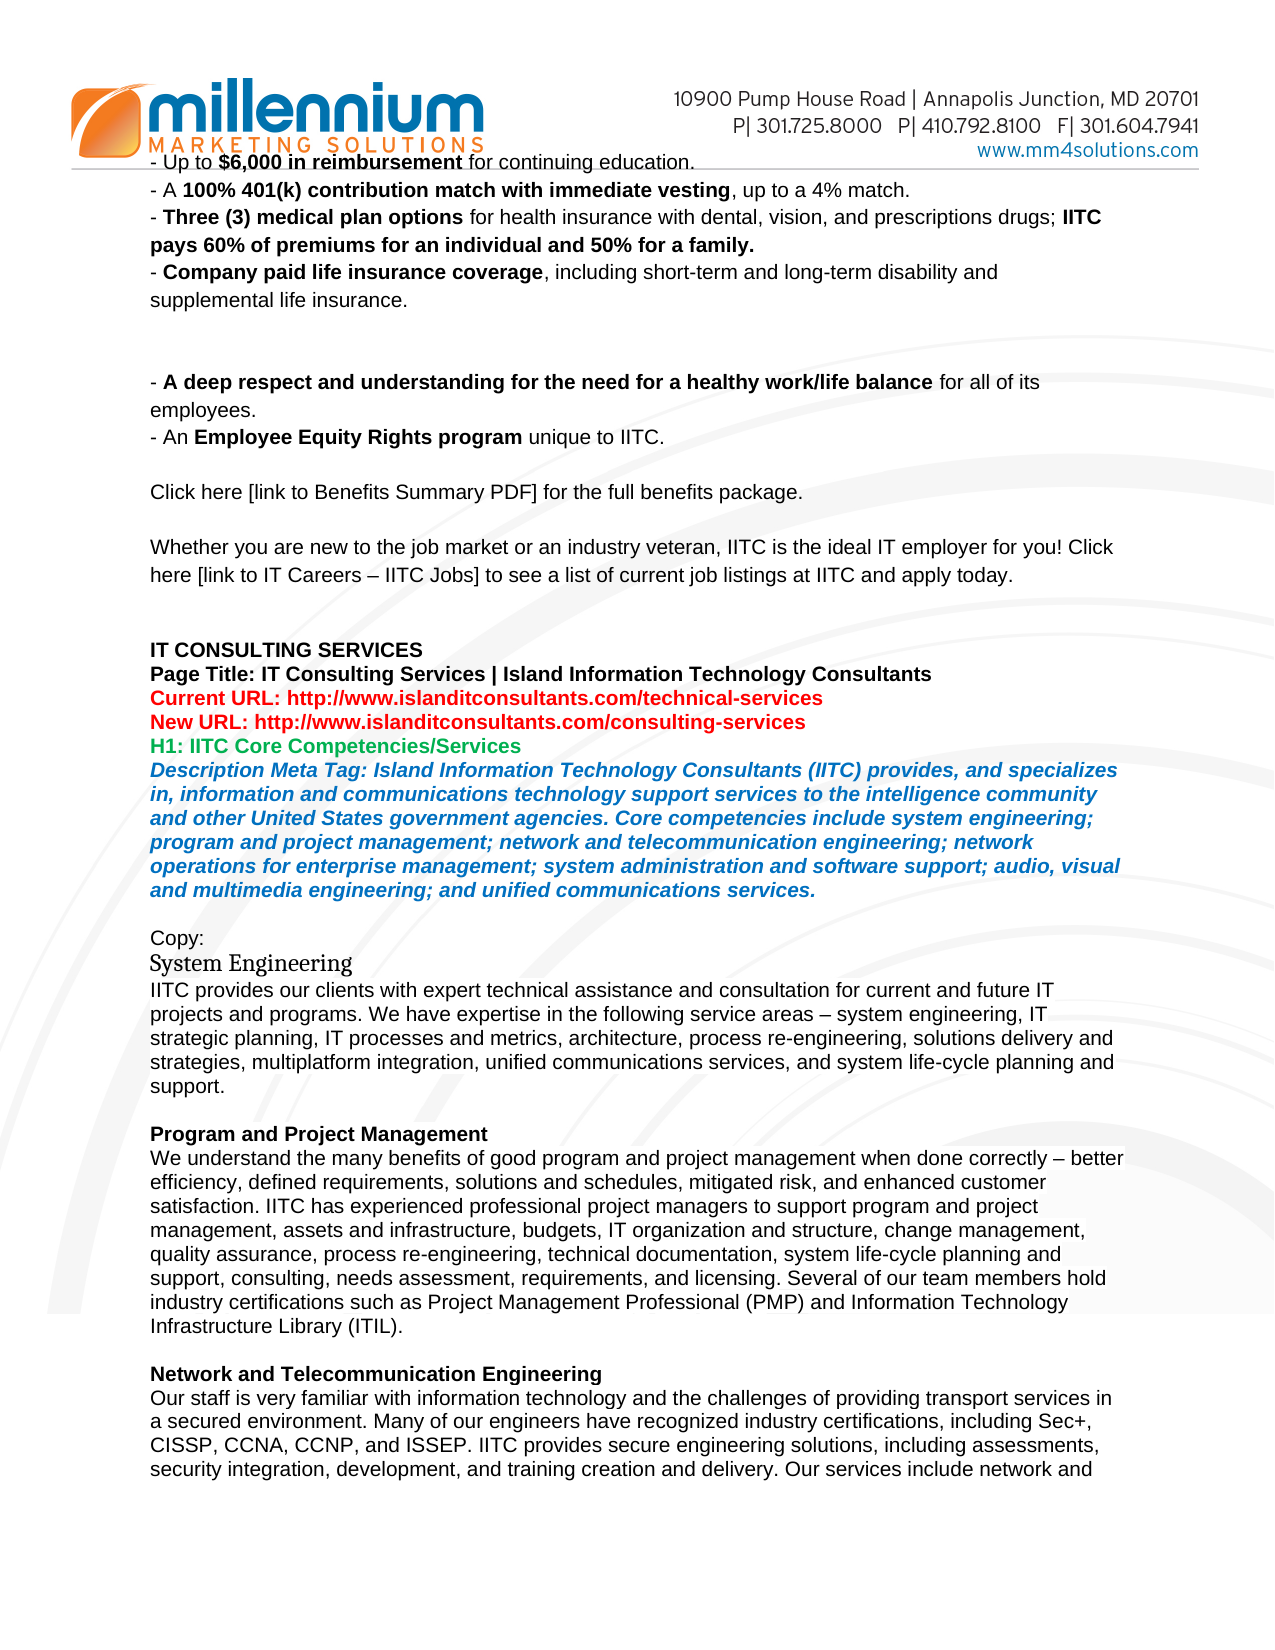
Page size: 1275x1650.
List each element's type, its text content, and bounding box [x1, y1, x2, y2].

text Page Title: [150, 662, 1125, 686]
text New URL: [150, 710, 1125, 734]
text Copy: [150, 925, 1125, 949]
text IT CONSULTING SERVICES [150, 638, 1125, 662]
picture [0, 78, 1274, 1314]
text Description Meta Tag: [150, 758, 1125, 901]
text Current URL: [150, 686, 1125, 710]
text H1: [150, 734, 1125, 758]
